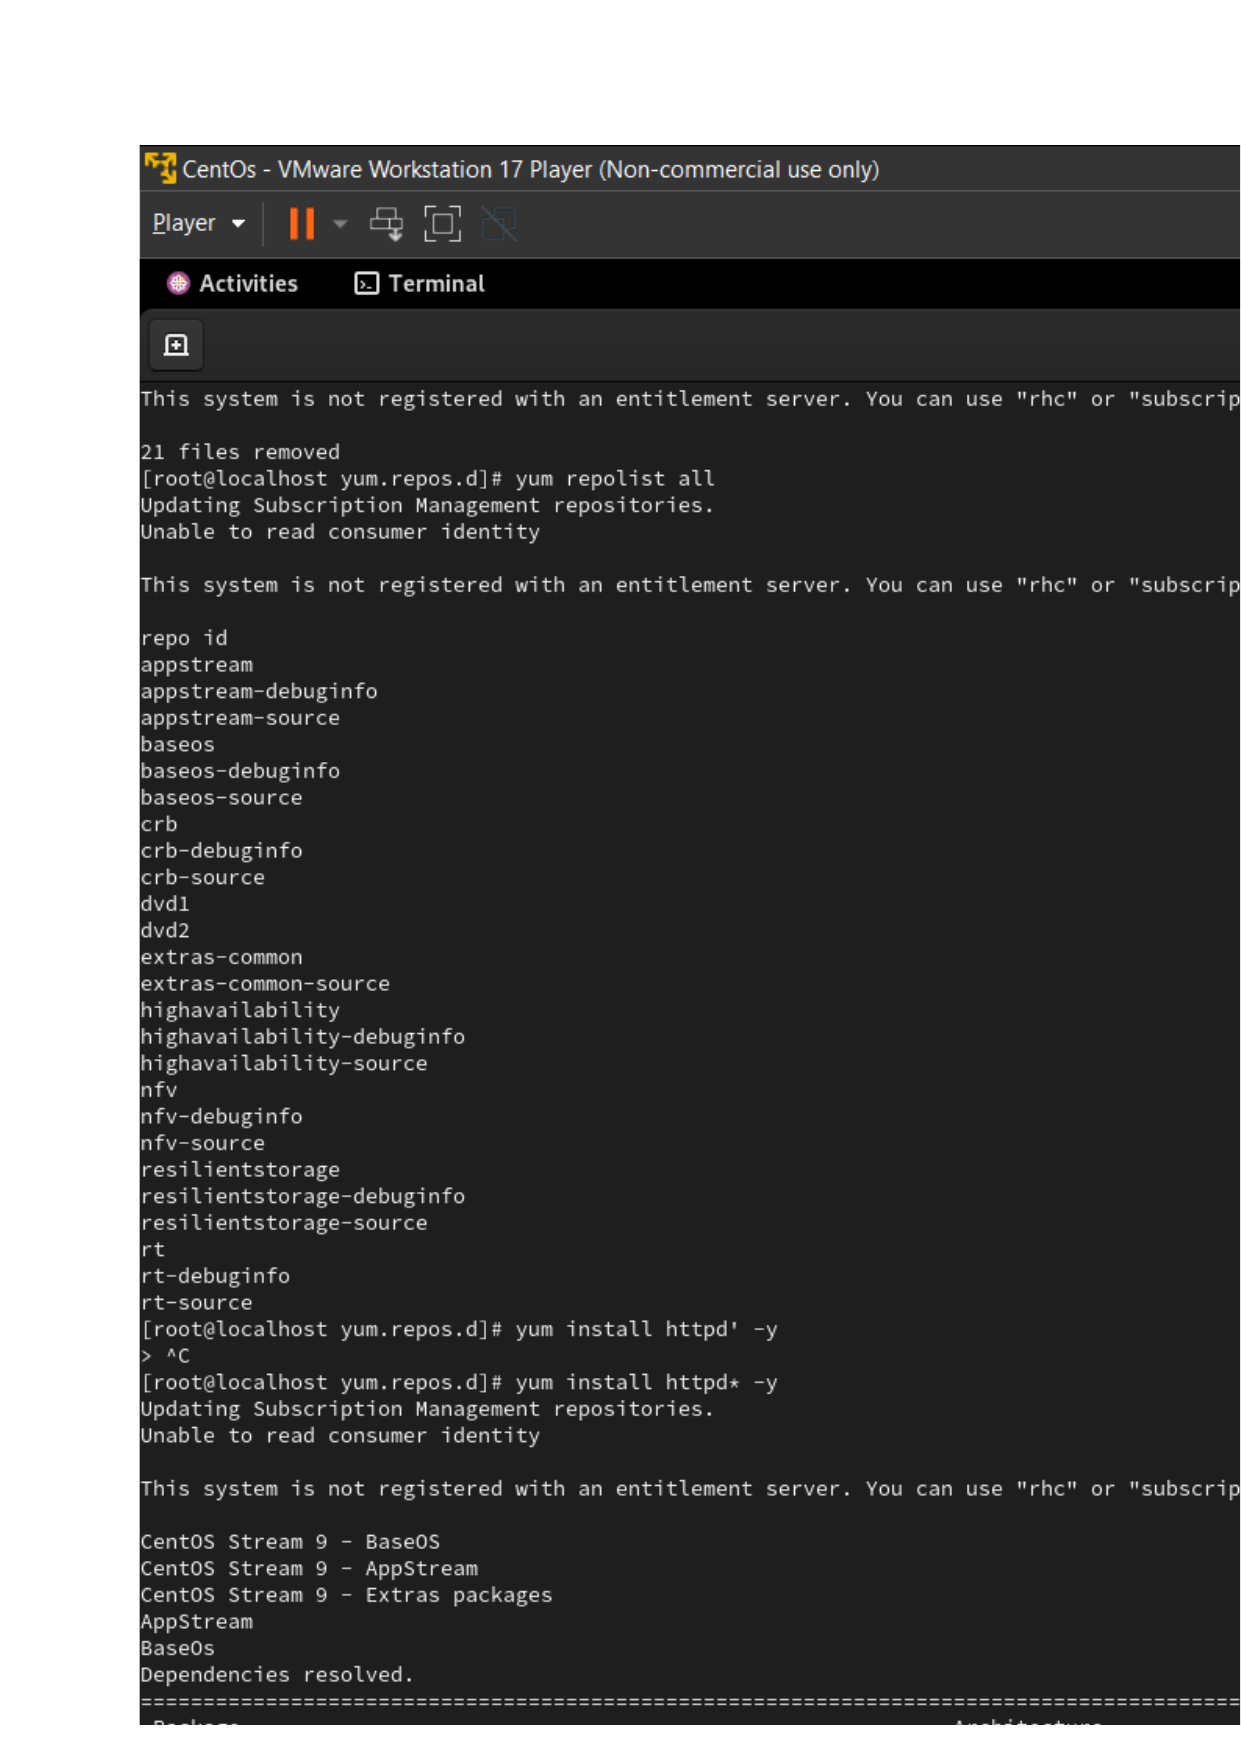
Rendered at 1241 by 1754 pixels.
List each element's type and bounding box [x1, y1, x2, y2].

picture [139, 145, 1241, 1725]
